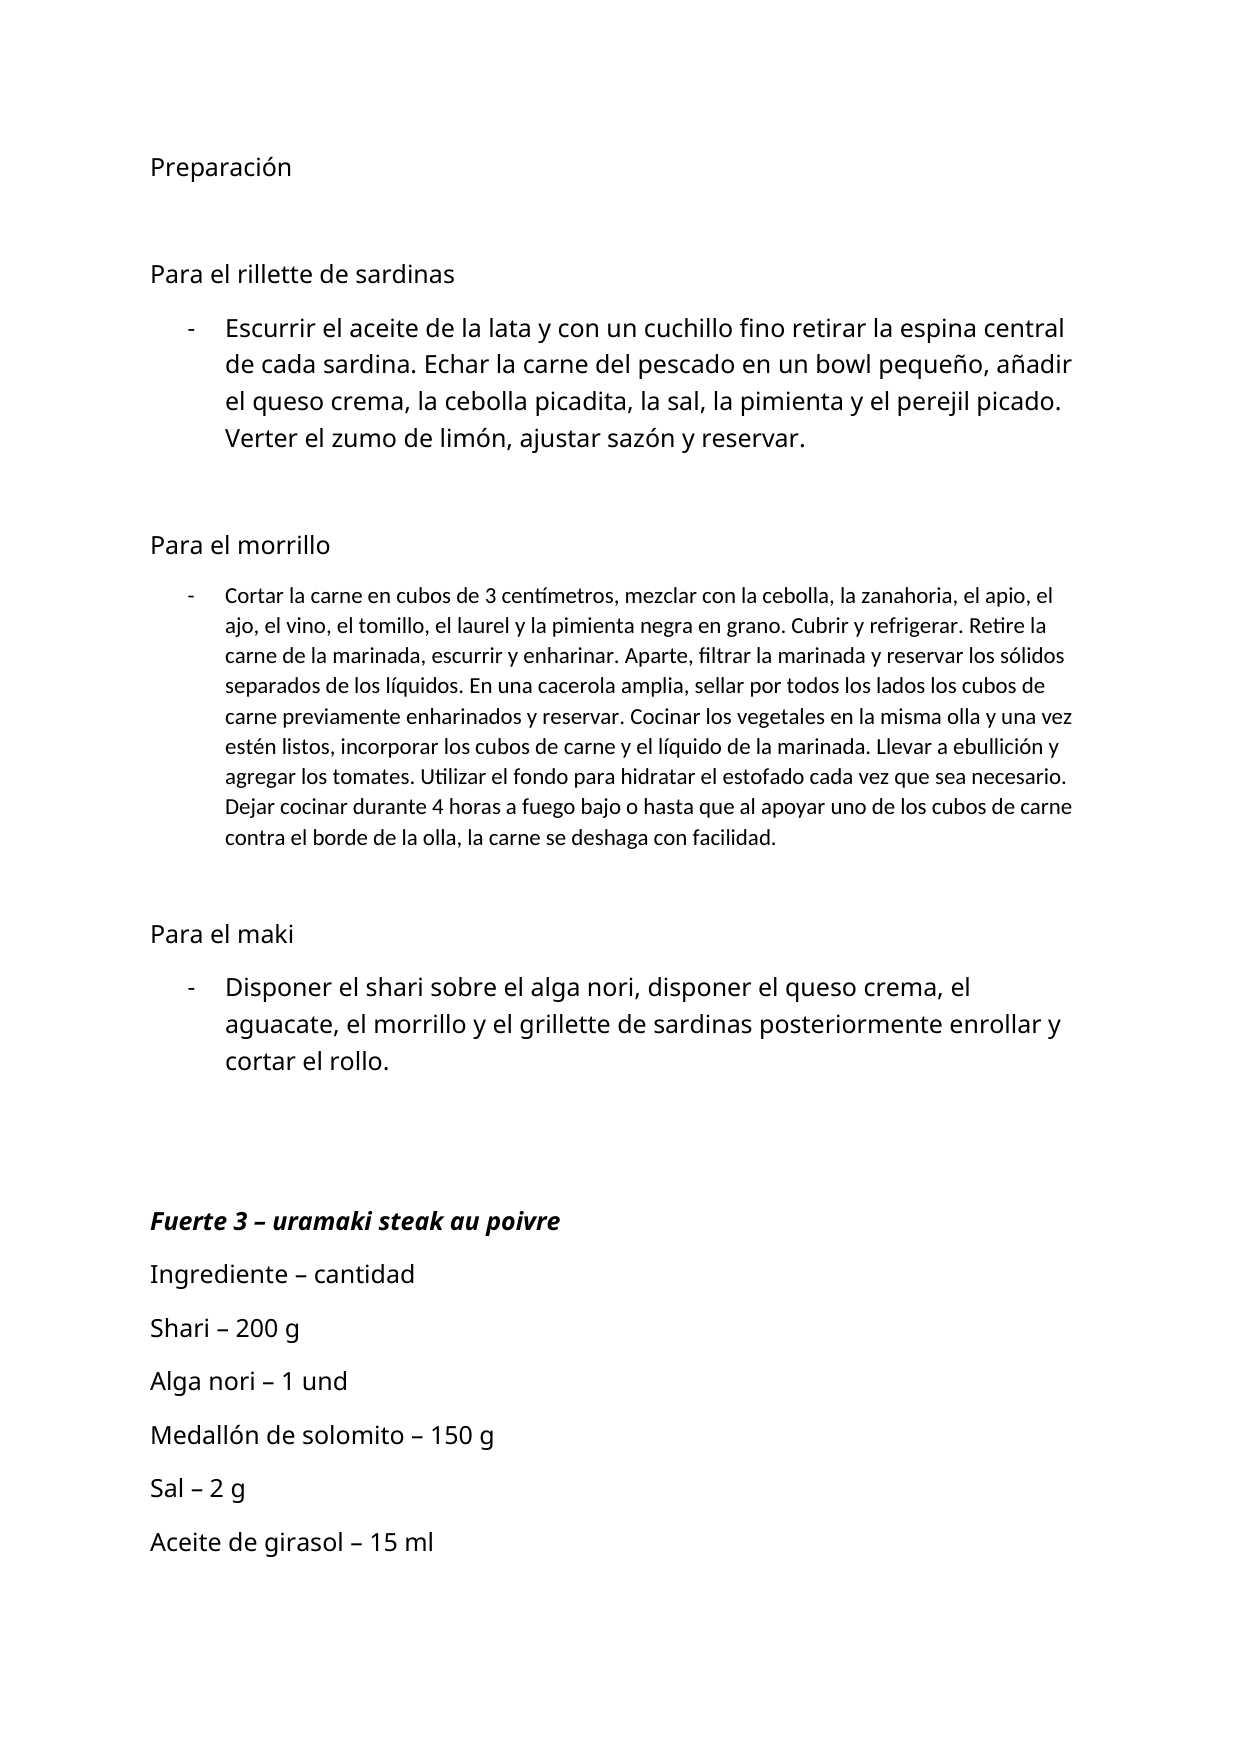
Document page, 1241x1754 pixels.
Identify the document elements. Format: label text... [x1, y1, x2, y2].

text Preparación [150, 150, 1090, 184]
text Ingrediente – cantidad [150, 1257, 1090, 1291]
text Para el morrillo [150, 527, 1090, 562]
text Medallón de solomito – 150 g [150, 1417, 1090, 1451]
text Para el rillette de sardinas [150, 257, 1090, 291]
text Para el maki [150, 916, 1090, 950]
text Alga nori – 1 und [150, 1364, 1090, 1398]
text Aceite de girasol – 15 ml [150, 1524, 1090, 1558]
text Fuerte 3 – uramaki steak au poivre [150, 1204, 1090, 1238]
text Sal – 2 g [150, 1471, 1090, 1505]
list Disponer el shari sobre el alga nori, disponer el queso crema, el aguacate, el morrillo y el grillette de sardinas posteriormente enrollar y cortar el rollo. [187, 970, 1090, 1077]
list Escurrir el aceite de la lata y con un cuchillo fino retirar la espina central de cada sardina. Echar la carne del pescado en un bowl pequeño, añadir el queso crema, la cebolla picadita, la sal, la pimienta y el perejil picado. Verter el zumo de limón, ajustar sazón y reservar. [187, 310, 1090, 455]
text Shari – 200 g [150, 1311, 1090, 1344]
list Cortar la carne en cubos de 3 centímetros, mezclar con la cebolla, la zanahoria, el apio, el ajo, el vino, el tomillo, el laurel y la pimienta negra en grano. Cubrir y refrigerar. Retire la carne de la marinada, escurrir y enharinar. Aparte, filtrar la marinada y reservar los sólidos separados de los líquidos. En una cacerola amplia, sellar por todos los lados los cubos de carne previamente enharinados y reservar. Cocinar los vegetales en la misma olla y una vez estén listos, incorporar los cubos de carne y el líquido de la marinada. Llevar a ebullición y agregar los tomates. Utilizar el fondo para hidratar el estofado cada vez que sea necesario. Dejar cocinar durante 4 horas a fuego bajo o hasta que al apoyar uno de los cubos de carne contra el borde de la olla, la carne se deshaga con facilidad. [187, 581, 1090, 851]
